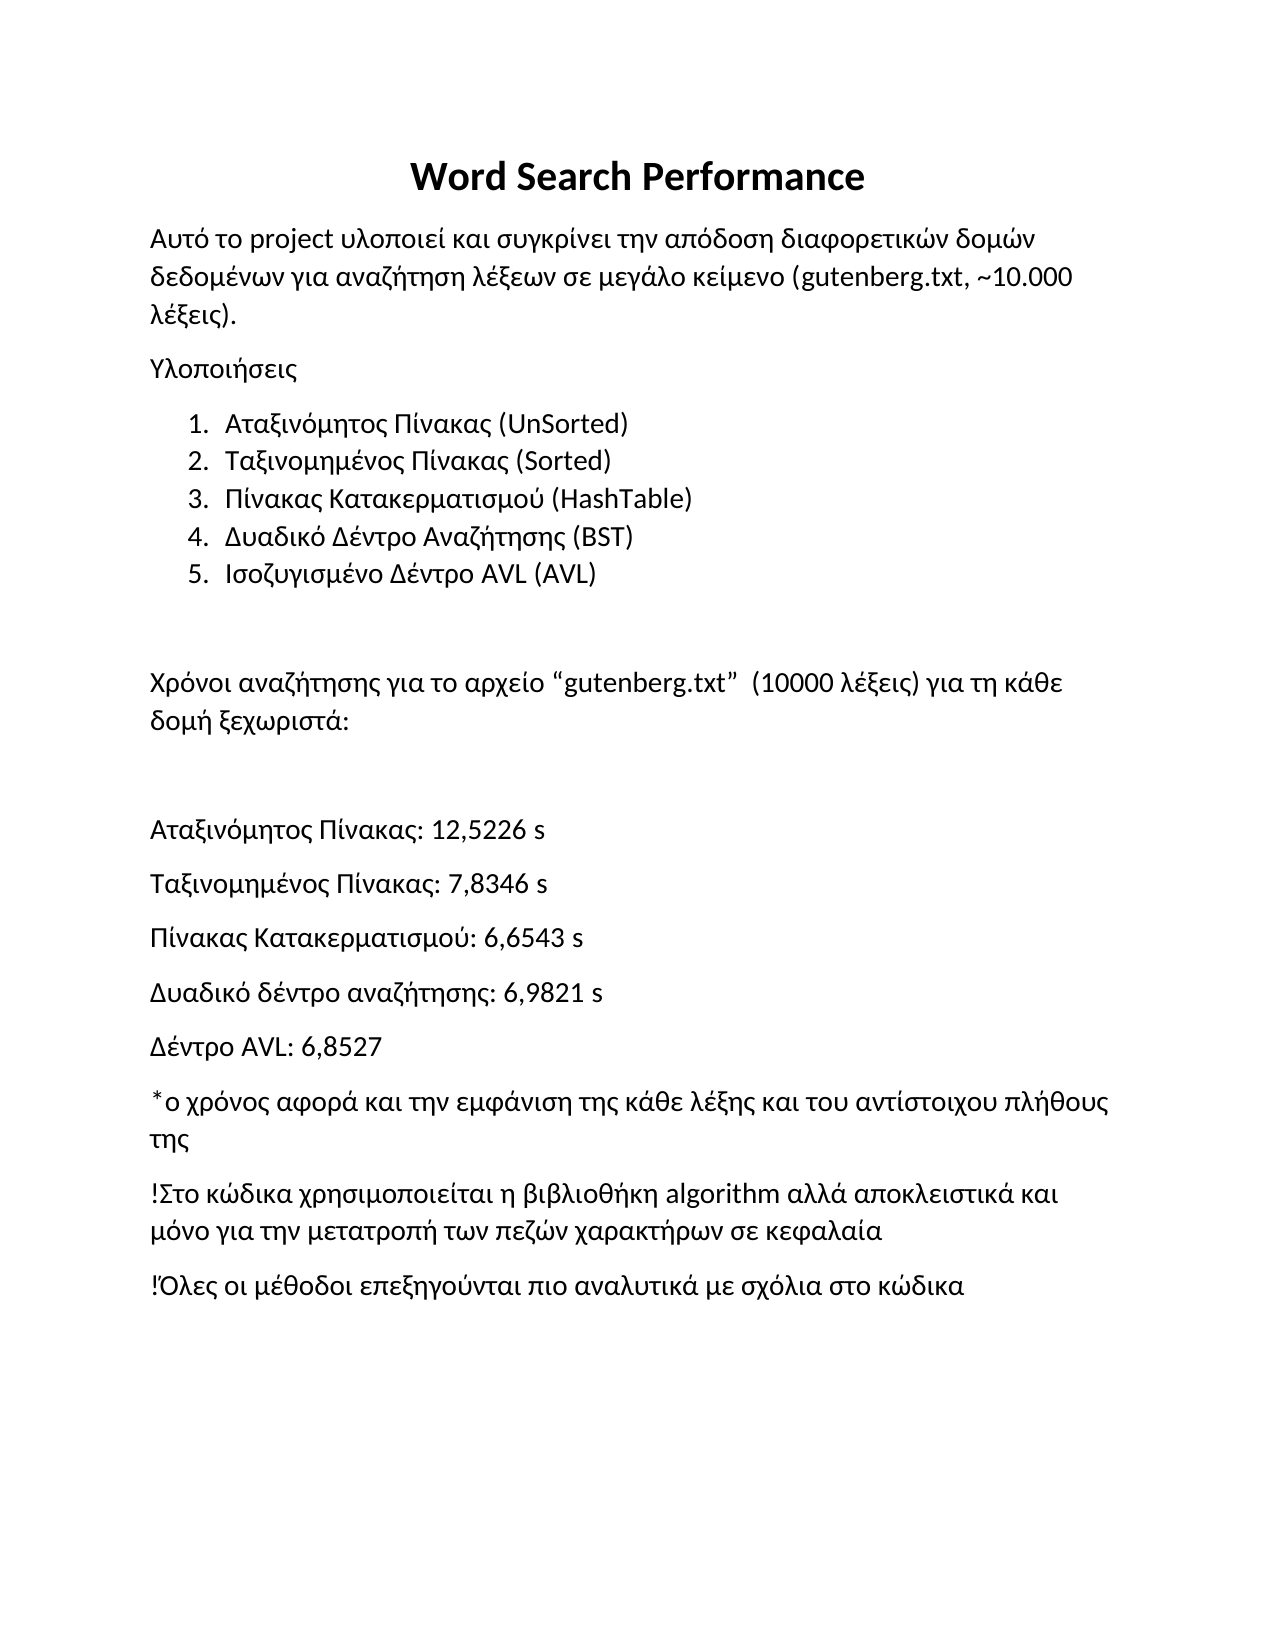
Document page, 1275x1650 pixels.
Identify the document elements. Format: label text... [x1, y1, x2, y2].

list Ταξινομημένος Πίνακας (Sorted) [187, 442, 1125, 478]
list Ισοζυγισμένο Δέντρο AVL (AVL) [187, 556, 1125, 591]
text Χρόνοι αναζήτησης για το αρχείο “gutenberg.txt” (10000 λέξεις) για τη κάθε δομή ξεχωριστά: [150, 664, 1125, 738]
list Δυαδικό Δέντρο Αναζήτησης (BST) [187, 518, 1125, 553]
list Πίνακας Κατακερματισμού (HashTable) [187, 480, 1125, 516]
text Πίνακας Κατακερματισμού: 6,6543 s [150, 919, 1125, 955]
list Αταξινόμητος Πίνακας (UnSorted) [187, 405, 1125, 440]
text *ο χρόνος αφορά και την εμφάνιση της κάθε λέξης και του αντίστοιχου πλήθους της [150, 1083, 1125, 1156]
text Δυαδικό δέντρο αναζήτησης: 6,9821 s [150, 974, 1125, 1009]
text Word Search Performance [150, 150, 1125, 201]
text Αυτό το project υλοποιεί και συγκρίνει την απόδοση διαφορετικών δομών δεδομένων για αναζήτηση λέξεων σε μεγάλο κείμενο (gutenberg.txt, ~10.000 λέξεις). [150, 221, 1125, 332]
text Δέντρο AVL: 6,8527 [150, 1028, 1125, 1064]
text Ταξινομημένος Πίνακας: 7,8346 s [150, 865, 1125, 901]
text !Όλες οι μέθοδοι επεξηγούνται πιο αναλυτικά με σχόλια στο κώδικα [150, 1267, 1125, 1302]
text Αταξινόμητος Πίνακας: 12,5226 s [150, 811, 1125, 846]
text Υλοποιήσεις [150, 350, 1125, 386]
text !Στο κώδικα χρησιμοποιείται η βιβλιοθήκη algorithm αλλά αποκλειστικά και μόνο για την μετατροπή των πεζών χαρακτήρων σε κεφαλαία [150, 1175, 1125, 1248]
